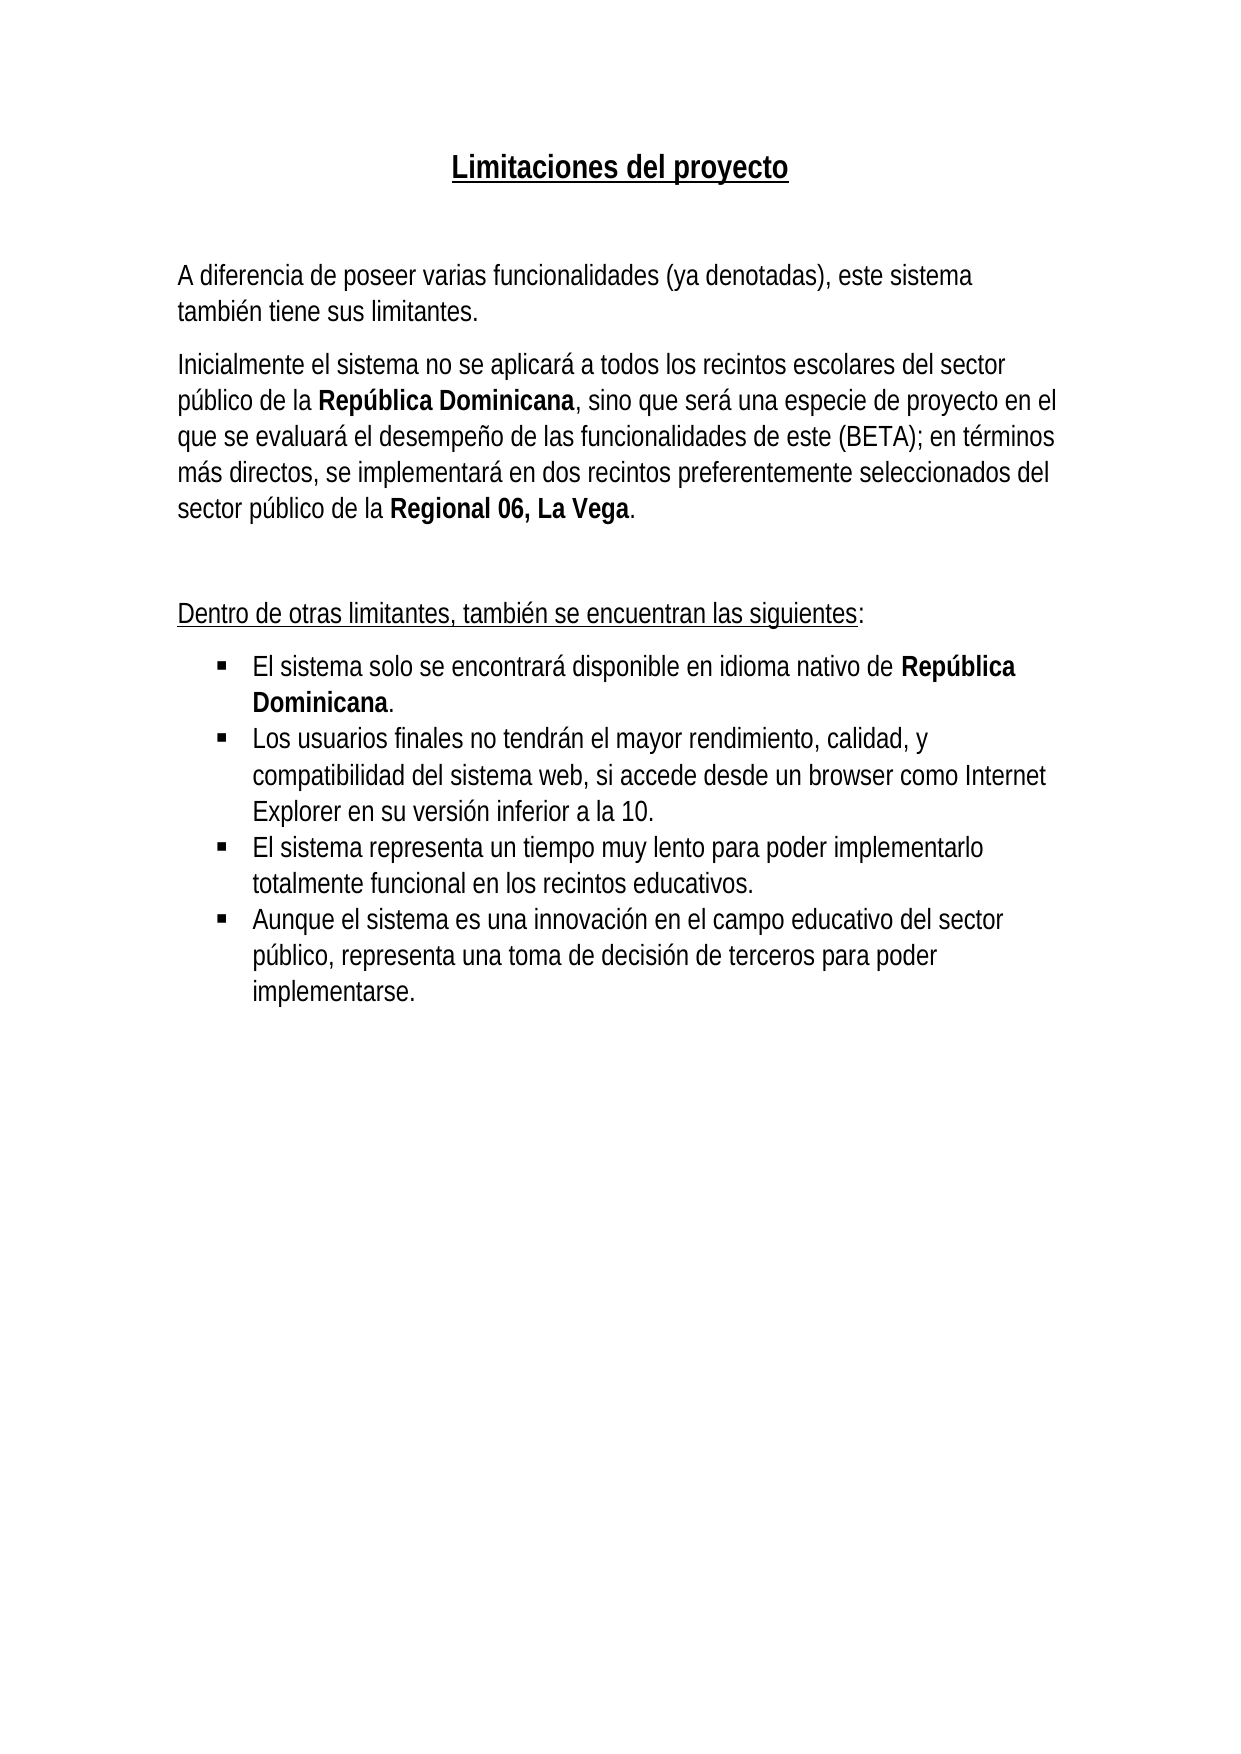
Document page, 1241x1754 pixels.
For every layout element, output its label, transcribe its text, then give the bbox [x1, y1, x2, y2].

text Limitaciones del proyecto [177, 148, 1063, 186]
text A diferencia de poseer varias funcionalidades (ya denotadas), este sistema también tiene sus limitantes. [177, 258, 1063, 328]
text Dentro de otras limitantes, también se encuentran las siguientes: [177, 597, 1063, 630]
text Inicialmente el sistema no se aplicará a todos los recintos escolares del sector público de la República Dominicana, sino que será una especie de proyecto en el que se evaluará el desempeño de las funcionalidades de este (BETA); en términos más directos, se implementará en dos recintos preferentemente seleccionados del sector público de la Regional 06, La Vega. [177, 347, 1063, 524]
list El sistema solo se encontrará disponible en idioma nativo de República Dominicana. [215, 649, 1063, 719]
list Aunque el sistema es una innovación en el campo educativo del sector público, representa una toma de decisión de terceros para poder implementarse. [215, 902, 1063, 1008]
list El sistema representa un tiempo muy lento para poder implementarlo totalmente funcional en los recintos educativos. [215, 830, 1063, 899]
list Los usuarios finales no tendrán el mayor rendimiento, calidad, y compatibilidad del sistema web, si accede desde un browser como Internet Explorer en su versión inferior a la 10. [215, 722, 1063, 827]
